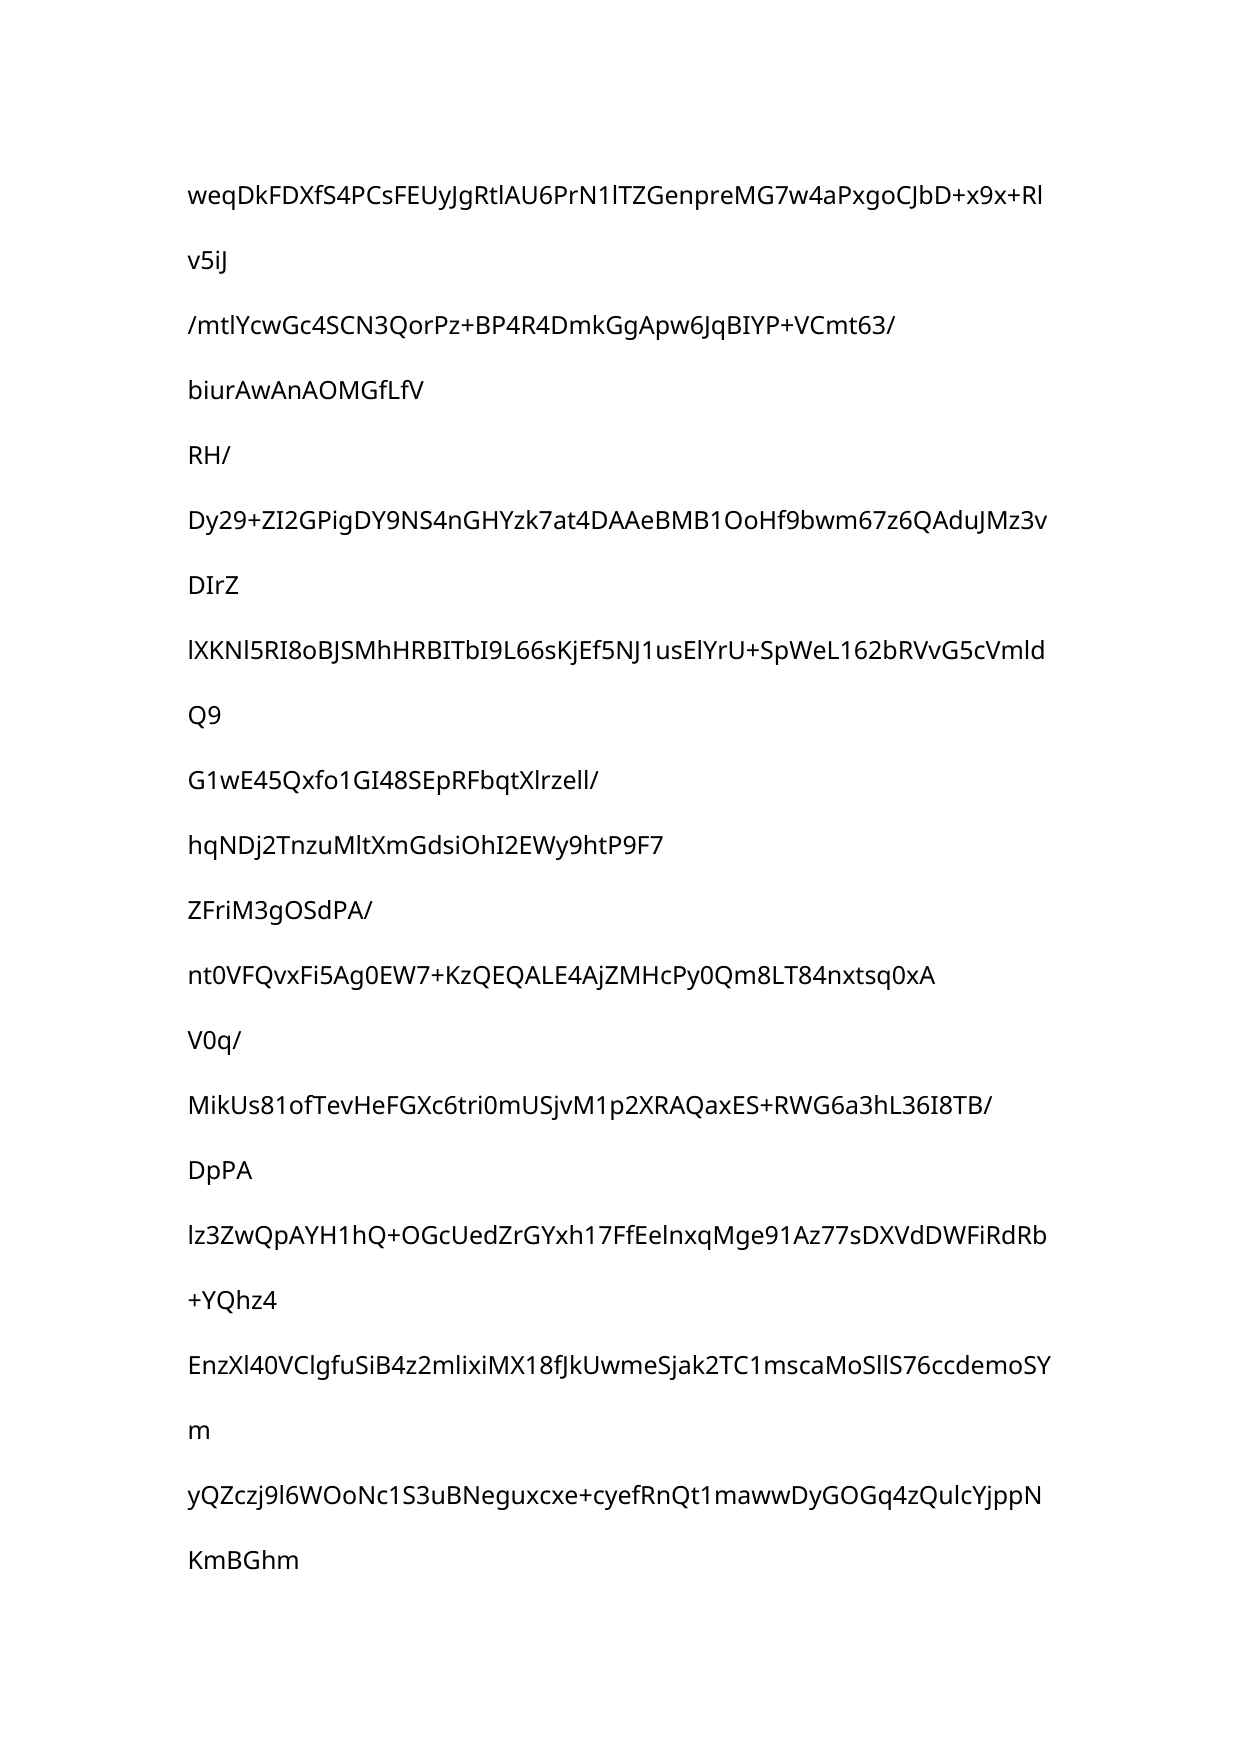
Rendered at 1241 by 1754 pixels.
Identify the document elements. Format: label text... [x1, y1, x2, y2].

text lz3ZwQpAYH1hQ+OGcUedZrGYxh17FfEelnxqMge91Az77sDXVdDWFiRdRb+YQhz4 [187, 1202, 1053, 1332]
text ZFriM3gOSdPA/nt0VFQvxFi5Ag0EW7+KzQEQALE4AjZMHcPy0Qm8LT84nxtsq0xA [187, 877, 1053, 1007]
text EnzXl40VClgfuSiB4z2mlixiMX18fJkUwmeSjak2TC1mscaMoSllS76ccdemoSYm [187, 1332, 1053, 1462]
text V0q/MikUs81ofTevHeFGXc6tri0mUSjvM1p2XRAQaxES+RWG6a3hL36I8TB/DpPA [187, 1007, 1053, 1202]
text /mtlYcwGc4SCN3QorPz+BP4R4DmkGgApw6JqBIYP+VCmt63/biurAwAnAOMGfLfV [187, 292, 1053, 422]
text lXKNl5RI8oBJSMhHRBITbI9L66sKjEf5NJ1usElYrU+SpWeL162bRVvG5cVmldQ9 [187, 617, 1053, 747]
text G1wE45Qxfo1GI48SEpRFbqtXlrzell/hqNDj2TnzuMltXmGdsiOhI2EWy9htP9F7 [187, 747, 1053, 877]
text yQZczj9l6WOoNc1S3uBNeguxcxe+cyefRnQt1mawwDyGOGq4zQulcYjppNKmBGhm [187, 1462, 1053, 1592]
text weqDkFDXfS4PCsFEUyJgRtlAU6PrN1lTZGenpreMG7w4aPxgoCJbD+x9x+Rlv5iJ [187, 162, 1053, 292]
text RH/Dy29+ZI2GPigDY9NS4nGHYzk7at4DAAeBMB1OoHf9bwm67z6QAduJMz3vDIrZ [187, 422, 1053, 617]
